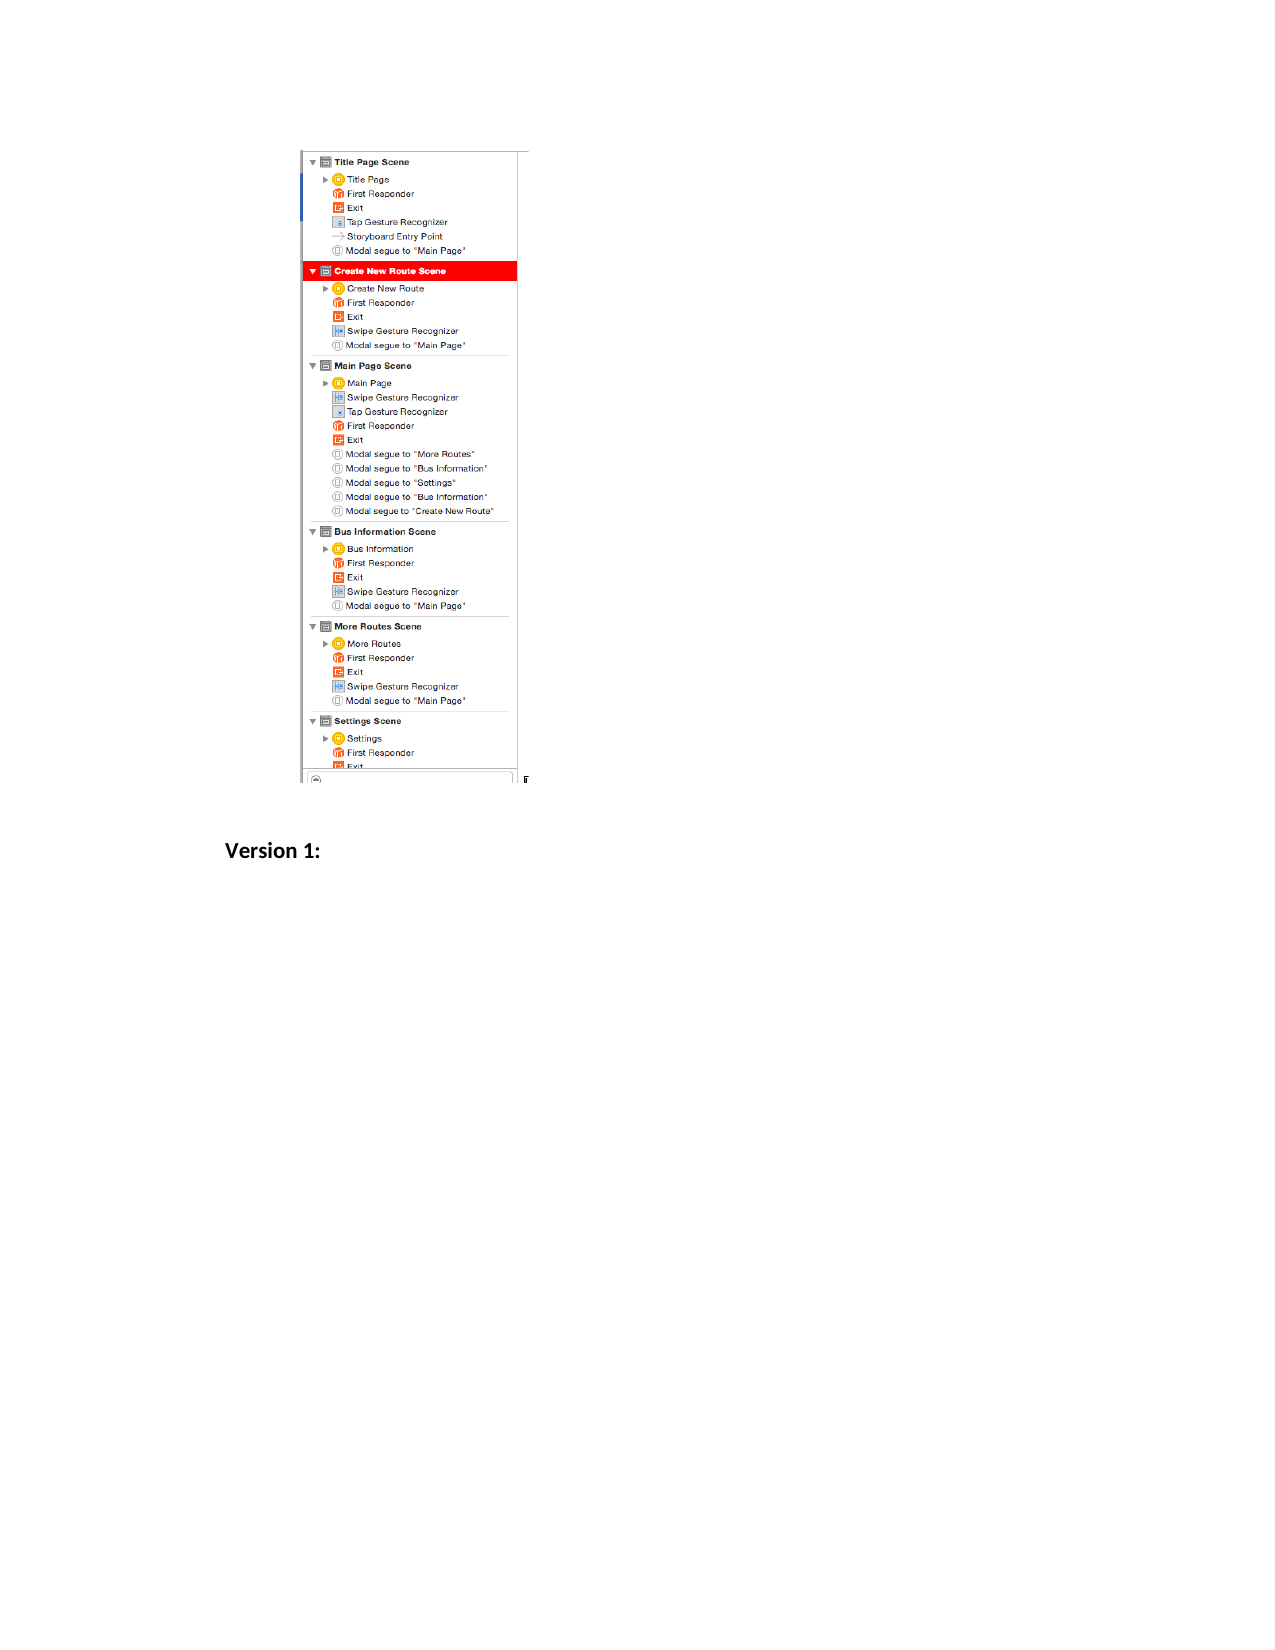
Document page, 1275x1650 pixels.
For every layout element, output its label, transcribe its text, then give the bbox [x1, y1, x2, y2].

text Version 1: [225, 836, 1125, 864]
picture [300, 150, 529, 783]
